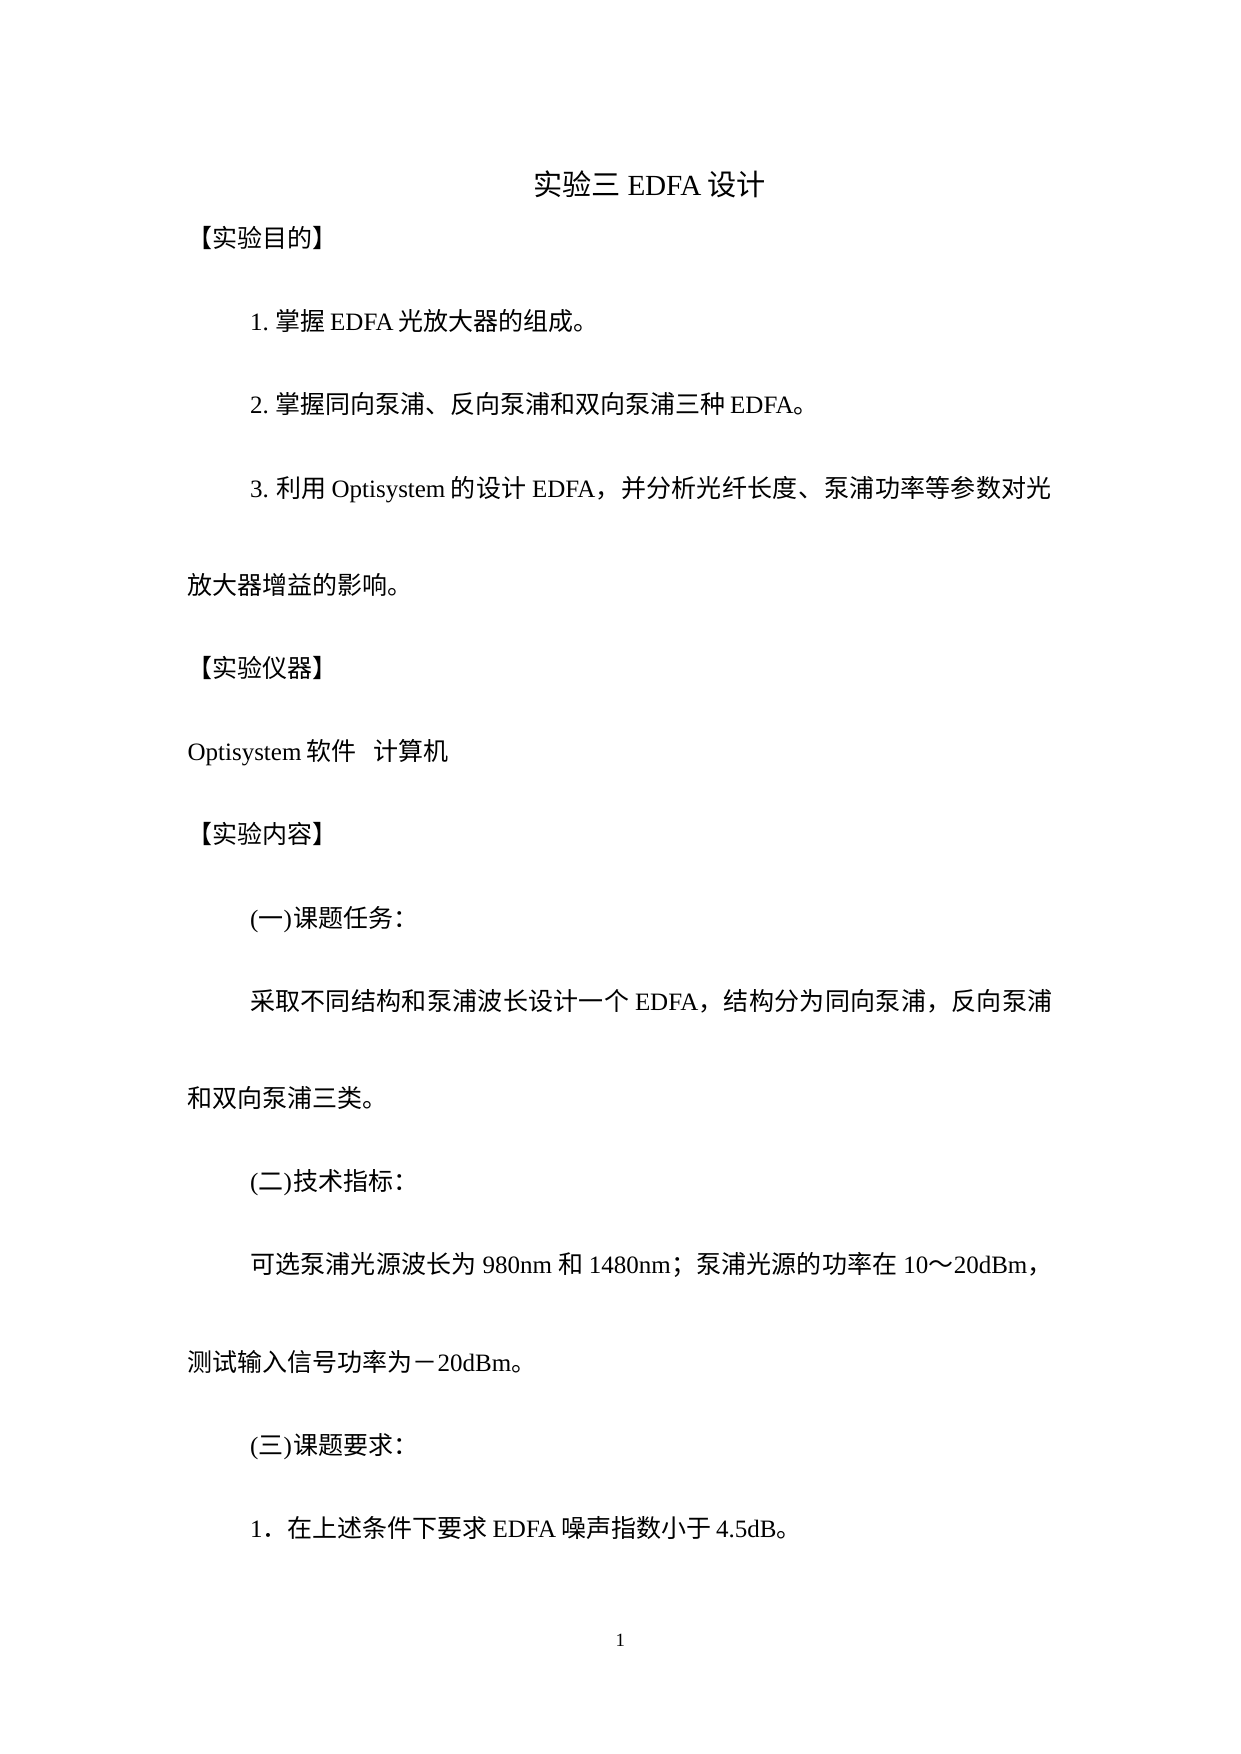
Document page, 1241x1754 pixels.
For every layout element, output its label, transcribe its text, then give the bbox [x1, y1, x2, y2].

text 【实验仪器】 [187, 634, 1053, 699]
text 【实验内容】 [187, 801, 1053, 866]
list 课题任务： [250, 884, 1053, 949]
text 采取不同结构和泵浦波长设计一个EDFA，结构分为同向泵浦，反向泵浦和双向泵浦三类。 [187, 967, 1053, 1129]
text Optisystem软件 计算机 [187, 717, 1053, 782]
text 2. 掌握同向泵浦、反向泵浦和双向泵浦三种EDFA。 [187, 371, 1053, 436]
text 实验三 EDFA设计 [187, 162, 1053, 204]
text 3. 利用Optisystem的设计EDFA，并分析光纤长度、泵浦功率等参数对光放大器增益的影响。 [187, 454, 1053, 616]
list 技术指标： [250, 1147, 1053, 1212]
text 可选泵浦光源波长为980nm 和1480nm；泵浦光源的功率在10～20dBm，测试输入信号功率为－20dBm。 [187, 1231, 1053, 1393]
list 课题要求： [250, 1411, 1053, 1476]
text 1. 掌握EDFA光放大器的组成。 [187, 287, 1053, 352]
text 1．在上述条件下要求EDFA 噪声指数小于4.5dB。 [187, 1494, 1053, 1559]
text 【实验目的】 [187, 204, 1053, 269]
